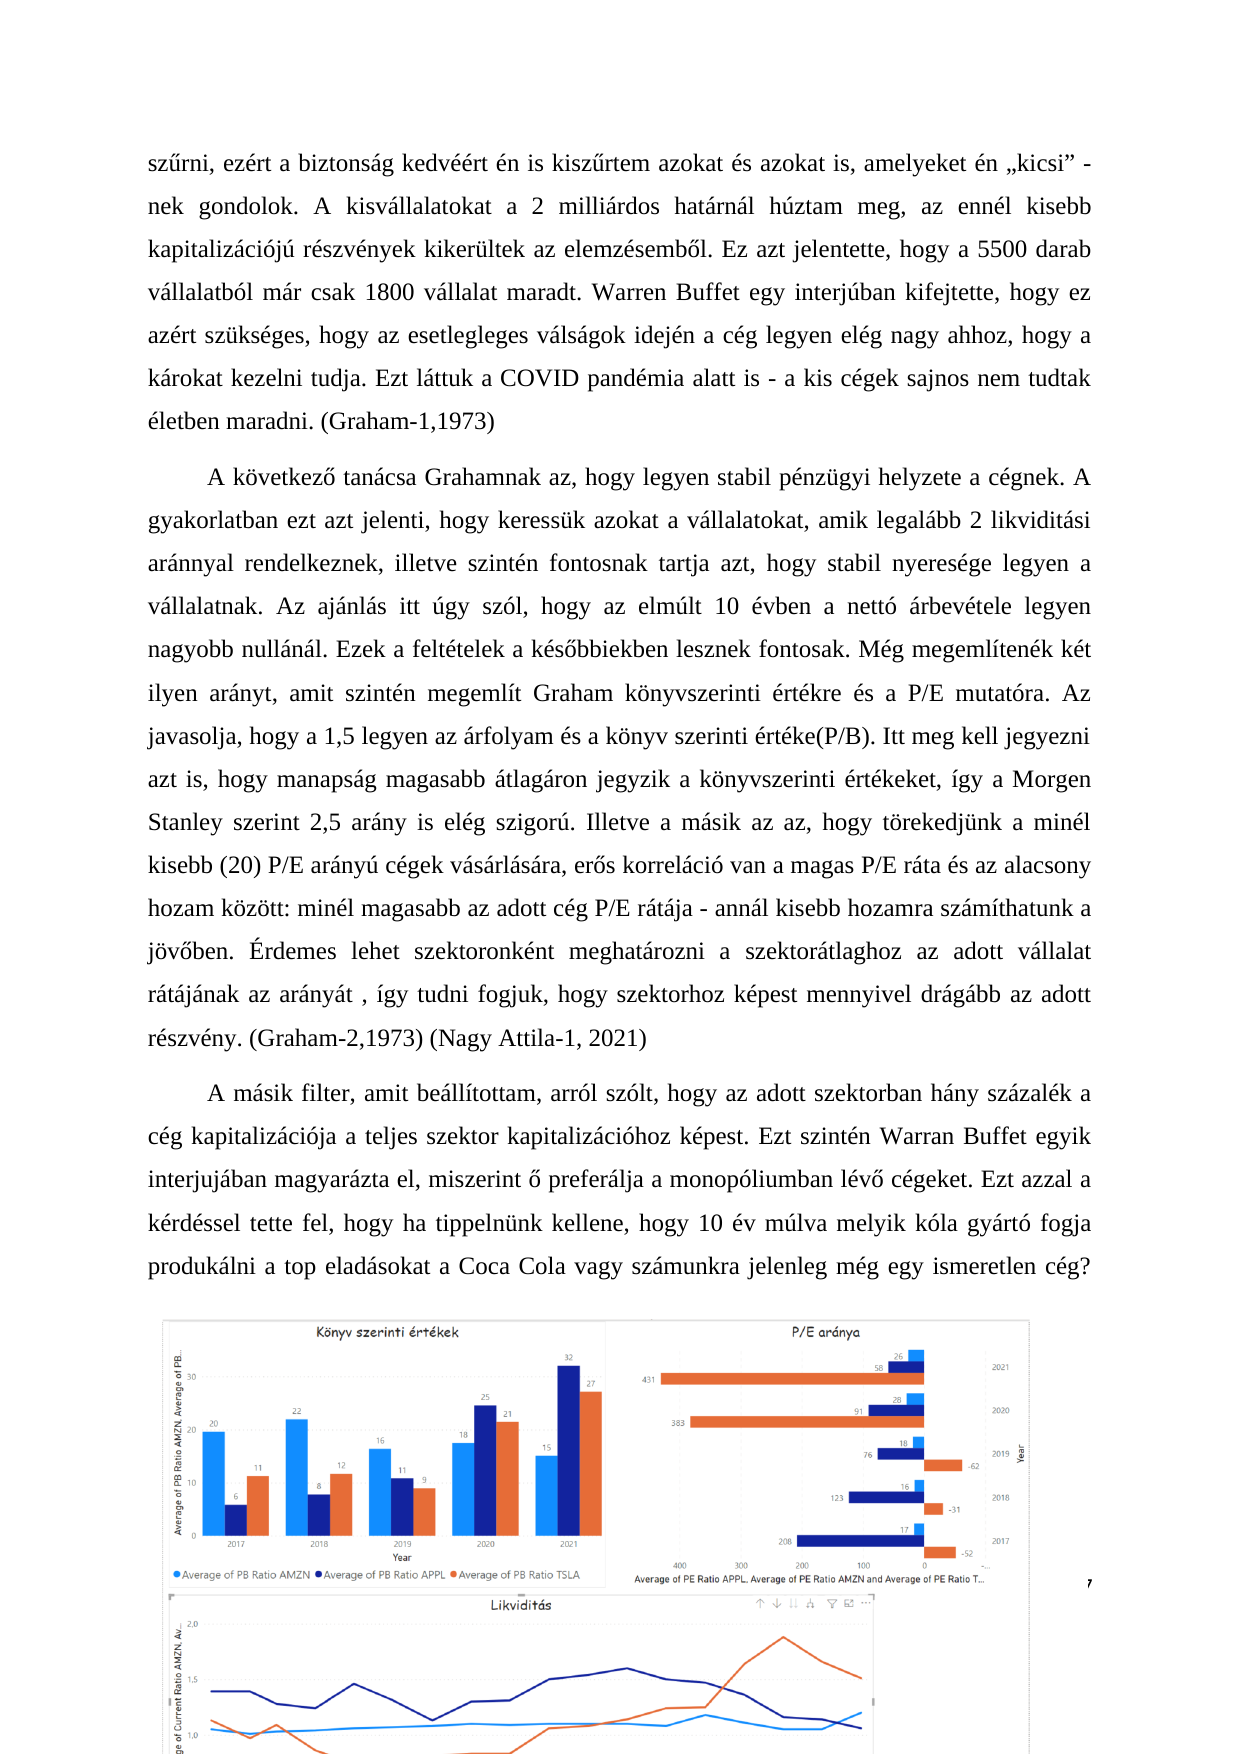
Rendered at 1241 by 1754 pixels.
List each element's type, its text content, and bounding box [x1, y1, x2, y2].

picture [162, 1319, 1030, 1754]
text A következő tanácsa Grahamnak az, hogy legyen stabil pénzügyi helyzete a cégnek. A gyakorlatban ezt azt jelenti, hogy keressük azokat a vállalatokat, amik legalább 2 likviditási aránnyal rendelkeznek, illetve szintén fontosnak tartja azt, hogy stabil nyeresége legyen a vállalatnak. Az ajánlás itt úgy szól, hogy az elmúlt 10 évben a nettó árbevétele legyen nagyobb nullánál. Ezek a feltételek a későbbiekben lesznek fontosak. Még megemlítenék két ilyen arányt, amit szintén megemlít Graham könyvszerinti értékre és a P/E mutatóra. Az javasolja, hogy a 1,5 legyen az árfolyam és a könyv szerinti értéke(P/B). Itt meg kell jegyezni azt is, hogy manapság magasabb átlagáron jegyzik a könyvszerinti értékeket, így a Morgen Stanley szerint 2,5 arány is elég szigorú. Illetve a másik az az, hogy törekedjünk a minél kisebb (20) P/E arányú cégek vásárlására, erős korreláció van a magas P/E ráta és az alacsony hozam között: minél magasabb az adott cég P/E rátája - annál kisebb hozamra számíthatunk a jövőben. Érdemes lehet szektoronként meghatározni a szektorátlaghoz az adott vállalat rátájának az arányát , így tudni fogjuk, hogy szektorhoz képest mennyivel drágább az adott részvény. (Graham-2,1973) (Nagy Attila-1, 2021) [148, 462, 1092, 1051]
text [148, 148, 1092, 435]
